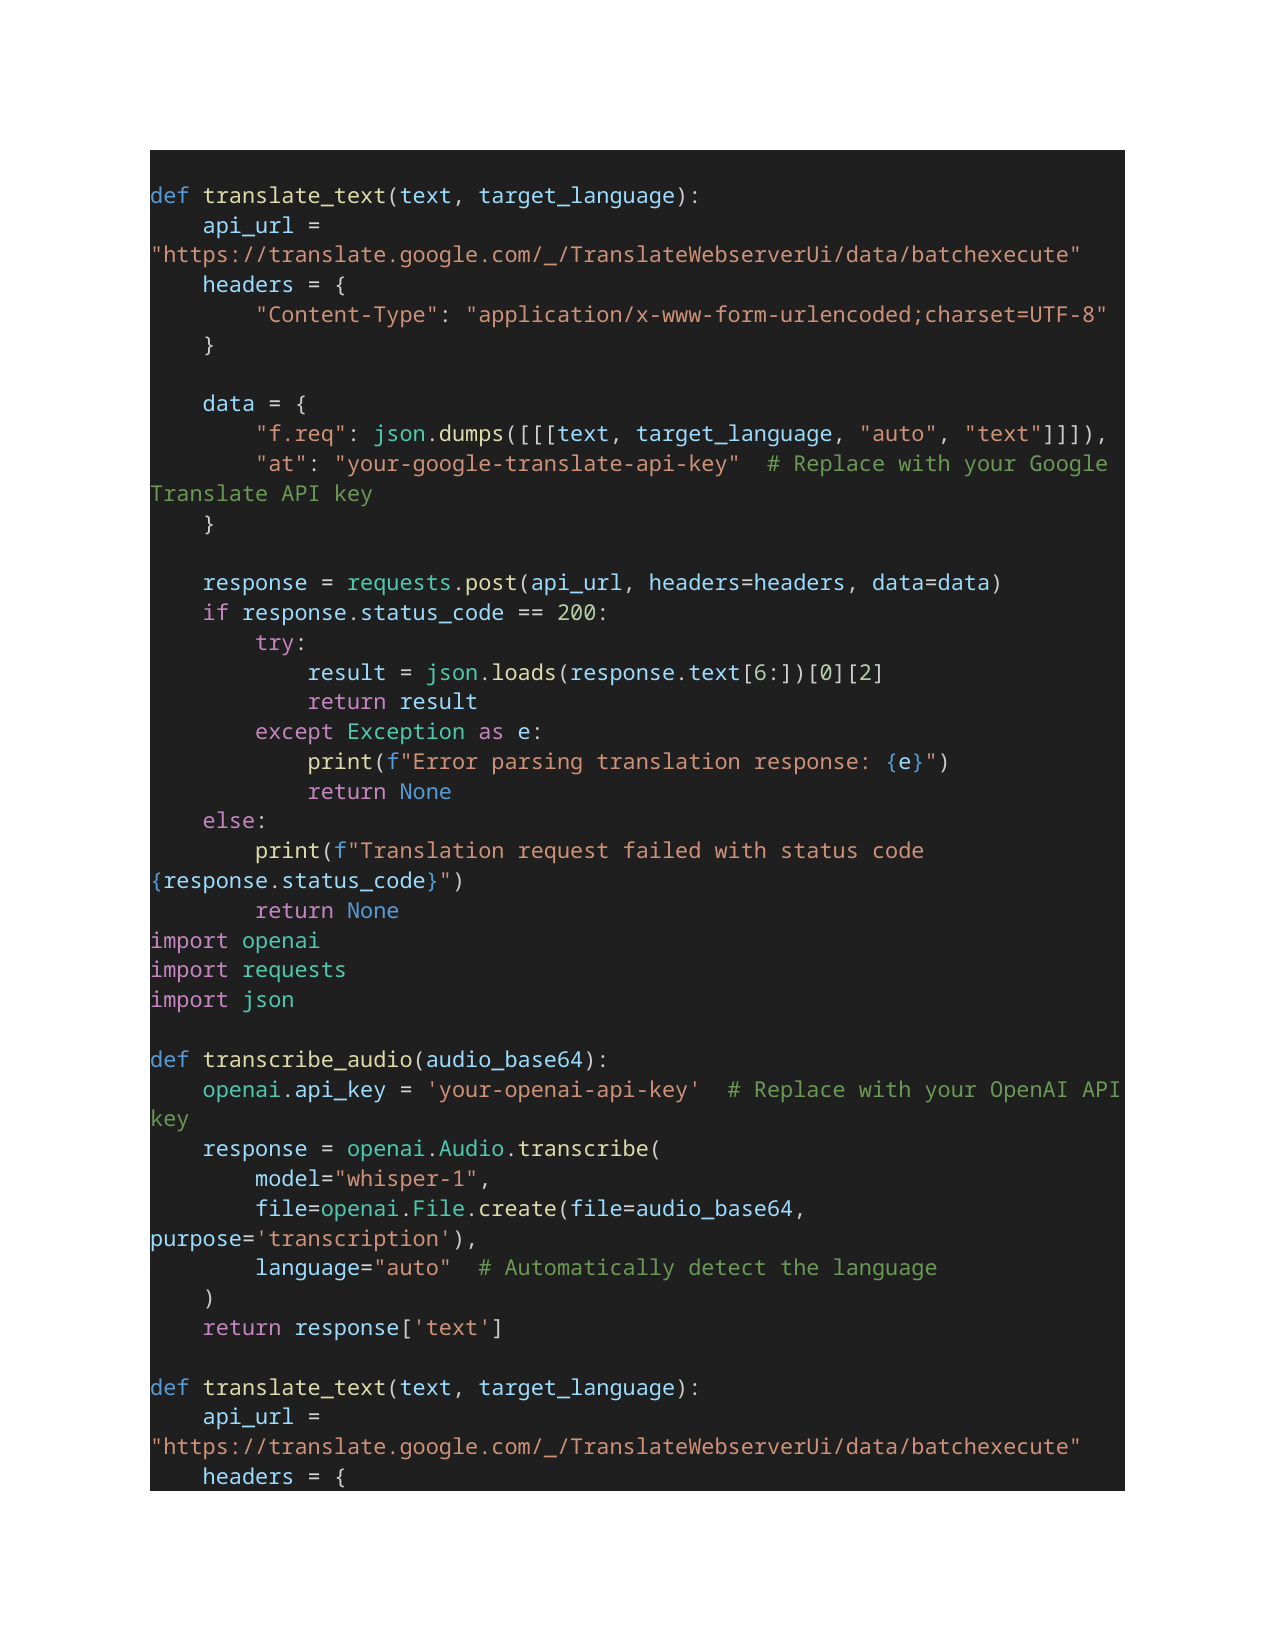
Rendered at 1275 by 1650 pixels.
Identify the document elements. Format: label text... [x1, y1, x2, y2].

text api_url = "https://translate.google.com/_/TranslateWebserverUi/data/batchexecute" [150, 209, 1125, 269]
text import requests [150, 954, 1125, 984]
text def transcribe_audio(audio_base64): [150, 1044, 1125, 1073]
text def translate_text(text, target_language): [150, 180, 1125, 209]
text try: [150, 627, 1125, 656]
text result = json.loads(response.text[6:])[0][2] [150, 656, 1125, 686]
text "at": "your-google-translate-api-key" # Replace with your Google Translate API key [150, 448, 1125, 507]
text else: [150, 805, 1125, 835]
text response = requests.post(api_url, headers=headers, data=data) [150, 567, 1125, 597]
text return result [150, 686, 1125, 716]
text headers = { [150, 1461, 1125, 1491]
text openai.api_key = 'your-openai-api-key' # Replace with your OpenAI API key [150, 1073, 1125, 1133]
text api_url = "https://translate.google.com/_/TranslateWebserverUi/data/batchexecute" [150, 1401, 1125, 1461]
text headers = { [150, 269, 1125, 299]
text model="whisper-1", [150, 1163, 1125, 1193]
text response = openai.Audio.transcribe( [150, 1133, 1125, 1163]
text print(f"Error parsing translation response: {e}") [150, 746, 1125, 776]
text language="auto" # Automatically detect the language [150, 1252, 1125, 1282]
text def translate_text(text, target_language): [150, 1371, 1125, 1401]
text } [150, 507, 1125, 537]
text except Exception as e: [150, 716, 1125, 746]
text data = { [150, 388, 1125, 418]
text if response.status_code == 200: [150, 597, 1125, 627]
text "Content-Type": "application/x-www-form-urlencoded;charset=UTF-8" [150, 299, 1125, 329]
text } [150, 329, 1125, 358]
text return response['text'] [150, 1312, 1125, 1342]
text return None [150, 895, 1125, 924]
text ) [150, 1282, 1125, 1312]
text "f.req": json.dumps([[[text, target_language, "auto", "text"]]]), [150, 418, 1125, 448]
text return None [150, 776, 1125, 805]
text import openai [150, 924, 1125, 954]
text import json [150, 984, 1125, 1014]
text print(f"Translation request failed with status code {response.status_code}") [150, 835, 1125, 895]
text file=openai.File.create(file=audio_base64, purpose='transcription'), [150, 1193, 1125, 1252]
